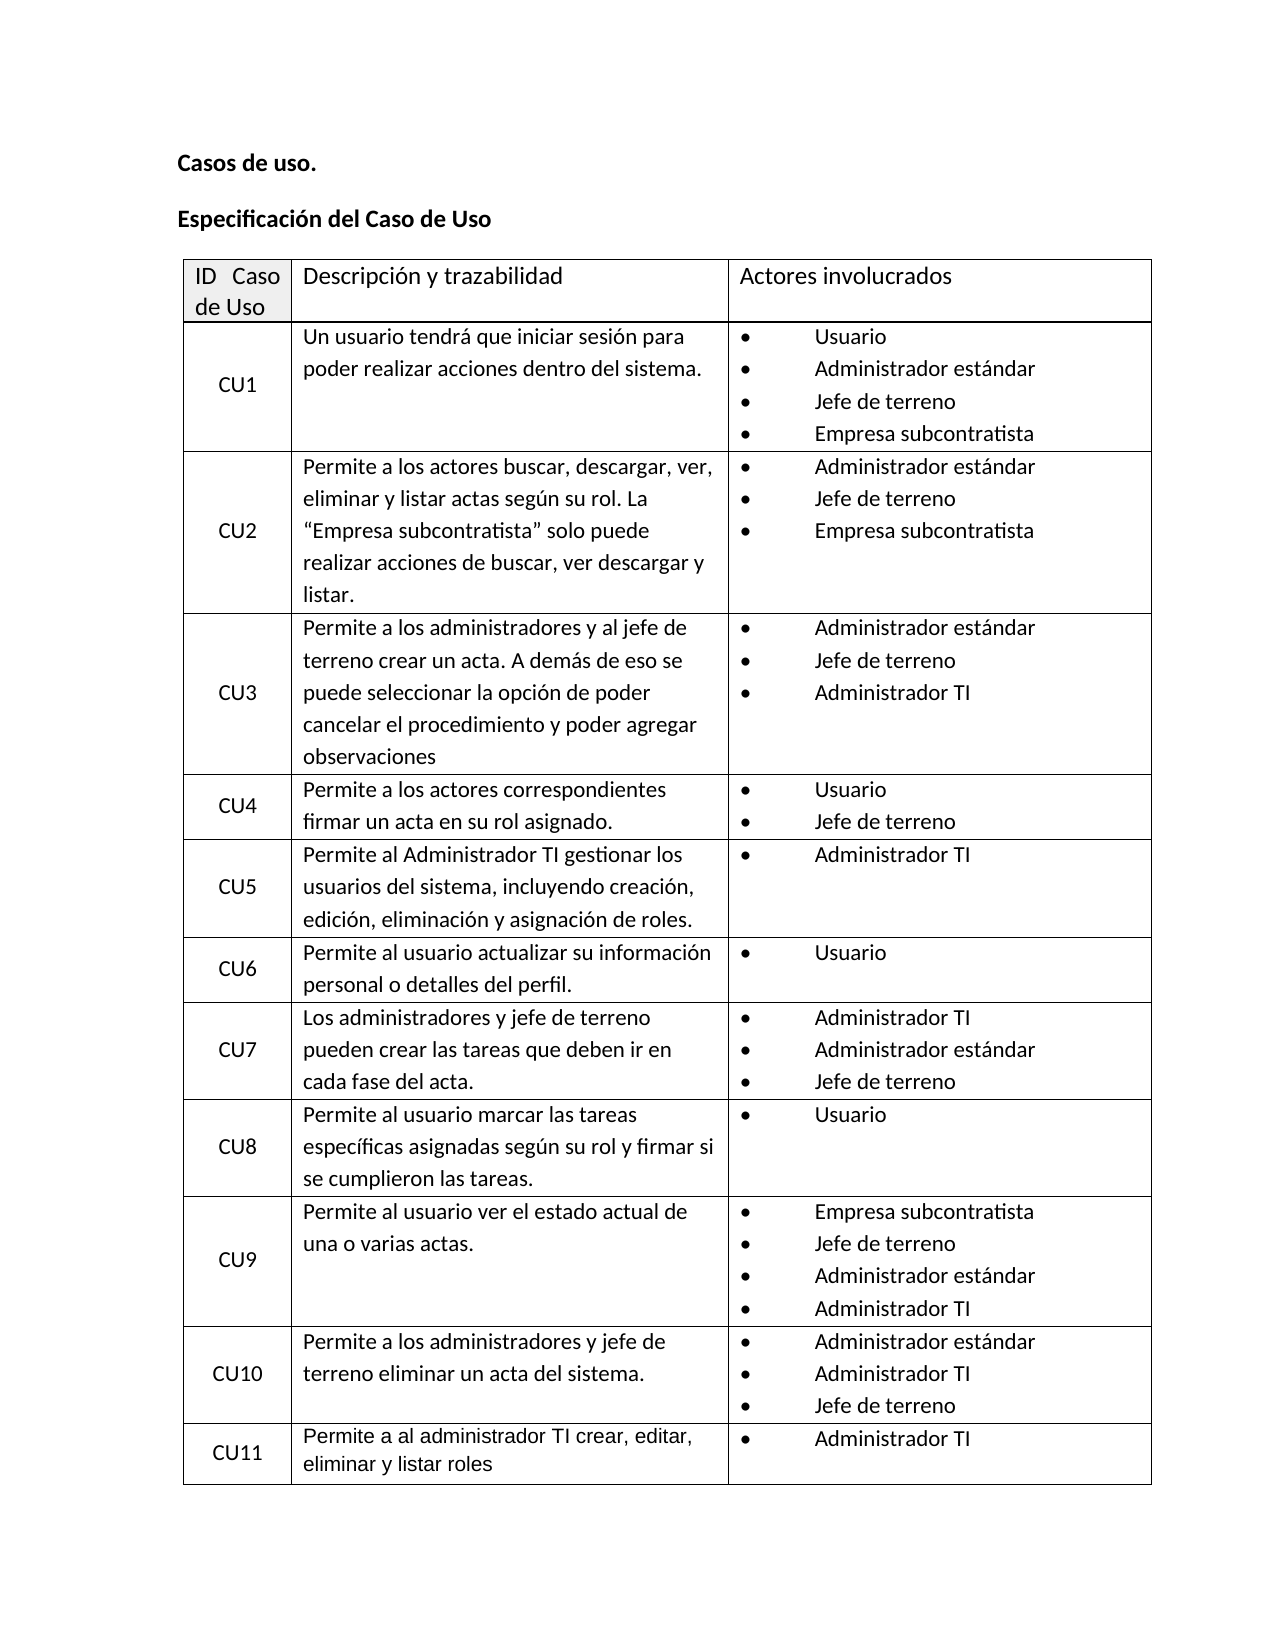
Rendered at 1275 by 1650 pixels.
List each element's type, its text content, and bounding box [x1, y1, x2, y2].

table_cell • Administrador TI • Administrador estándar • Jefe de terreno [729, 1003, 1151, 1099]
table_cell CU2 [184, 452, 291, 612]
table_cell CU9 [184, 1197, 291, 1326]
table_cell Los administradores y jefe de terreno pueden crear las tareas que deben ir en cada fase del acta. [292, 1003, 728, 1099]
text Casos de uso. [177, 148, 1152, 178]
table_cell CU7 [184, 1003, 291, 1099]
table_cell • Administrador TI [729, 1424, 1151, 1483]
table_cell • Administrador TI [729, 840, 1151, 937]
table_cell CU10 [184, 1327, 291, 1423]
table_cell Permite al usuario ver el estado actual de una o varias actas. [292, 1197, 728, 1326]
table_cell Permite al Administrador TI gestionar los usuarios del sistema, incluyendo creación, edición, eliminación y asignación de roles. [292, 840, 728, 937]
table_cell CU11 [184, 1424, 291, 1483]
table_cell CU4 [184, 775, 291, 839]
table_cell Permite a los administradores y jefe de terreno eliminar un acta del sistema. [292, 1327, 728, 1423]
table_cell • Administrador estándar • Administrador TI • Jefe de terreno [729, 1327, 1151, 1423]
table_cell • Administrador estándar • Jefe de terreno • Administrador TI [729, 614, 1151, 774]
table_cell CU6 [184, 938, 291, 1002]
table_cell Permite a los administradores y al jefe de terreno crear un acta. A demás de eso se puede seleccionar la opción de poder cancelar el procedimiento y poder agregar observaciones [292, 614, 728, 774]
table_cell Permite al usuario marcar las tareas específicas asignadas según su rol y firmar si se cumplieron las tareas. [292, 1100, 728, 1196]
table_cell • Administrador estándar • Jefe de terreno • Empresa subcontratista [729, 452, 1151, 612]
table_header ID Caso de Uso [184, 260, 291, 321]
text Especificación del Caso de Uso [177, 203, 1152, 234]
table_cell CU8 [184, 1100, 291, 1196]
table_cell • Usuario [729, 1100, 1151, 1196]
table_cell • Usuario • Administrador estándar • Jefe de terreno • Empresa subcontratista [729, 323, 1151, 451]
table_cell Un usuario tendrá que iniciar sesión para poder realizar acciones dentro del sistema. [292, 323, 728, 451]
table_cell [292, 1424, 728, 1483]
table_cell • Usuario [729, 938, 1151, 1002]
table_cell CU3 [184, 614, 291, 774]
table_cell Permite al usuario actualizar su información personal o detalles del perfil. [292, 938, 728, 1002]
table_cell • Empresa subcontratista • Jefe de terreno • Administrador estándar • Administrador TI [729, 1197, 1151, 1326]
table_header Descripción y trazabilidad [292, 260, 728, 321]
table_cell Permite a los actores buscar, descargar, ver, eliminar y listar actas según su rol. La “Empresa subcontratista” solo puede realizar acciones de buscar, ver descargar y listar. [292, 452, 728, 612]
table_cell • Usuario • Jefe de terreno [729, 775, 1151, 839]
table_cell Permite a los actores correspondientes firmar un acta en su rol asignado. [292, 775, 728, 839]
table_cell CU5 [184, 840, 291, 937]
table_cell CU1 [184, 323, 291, 451]
table_header Actores involucrados [729, 260, 1151, 321]
